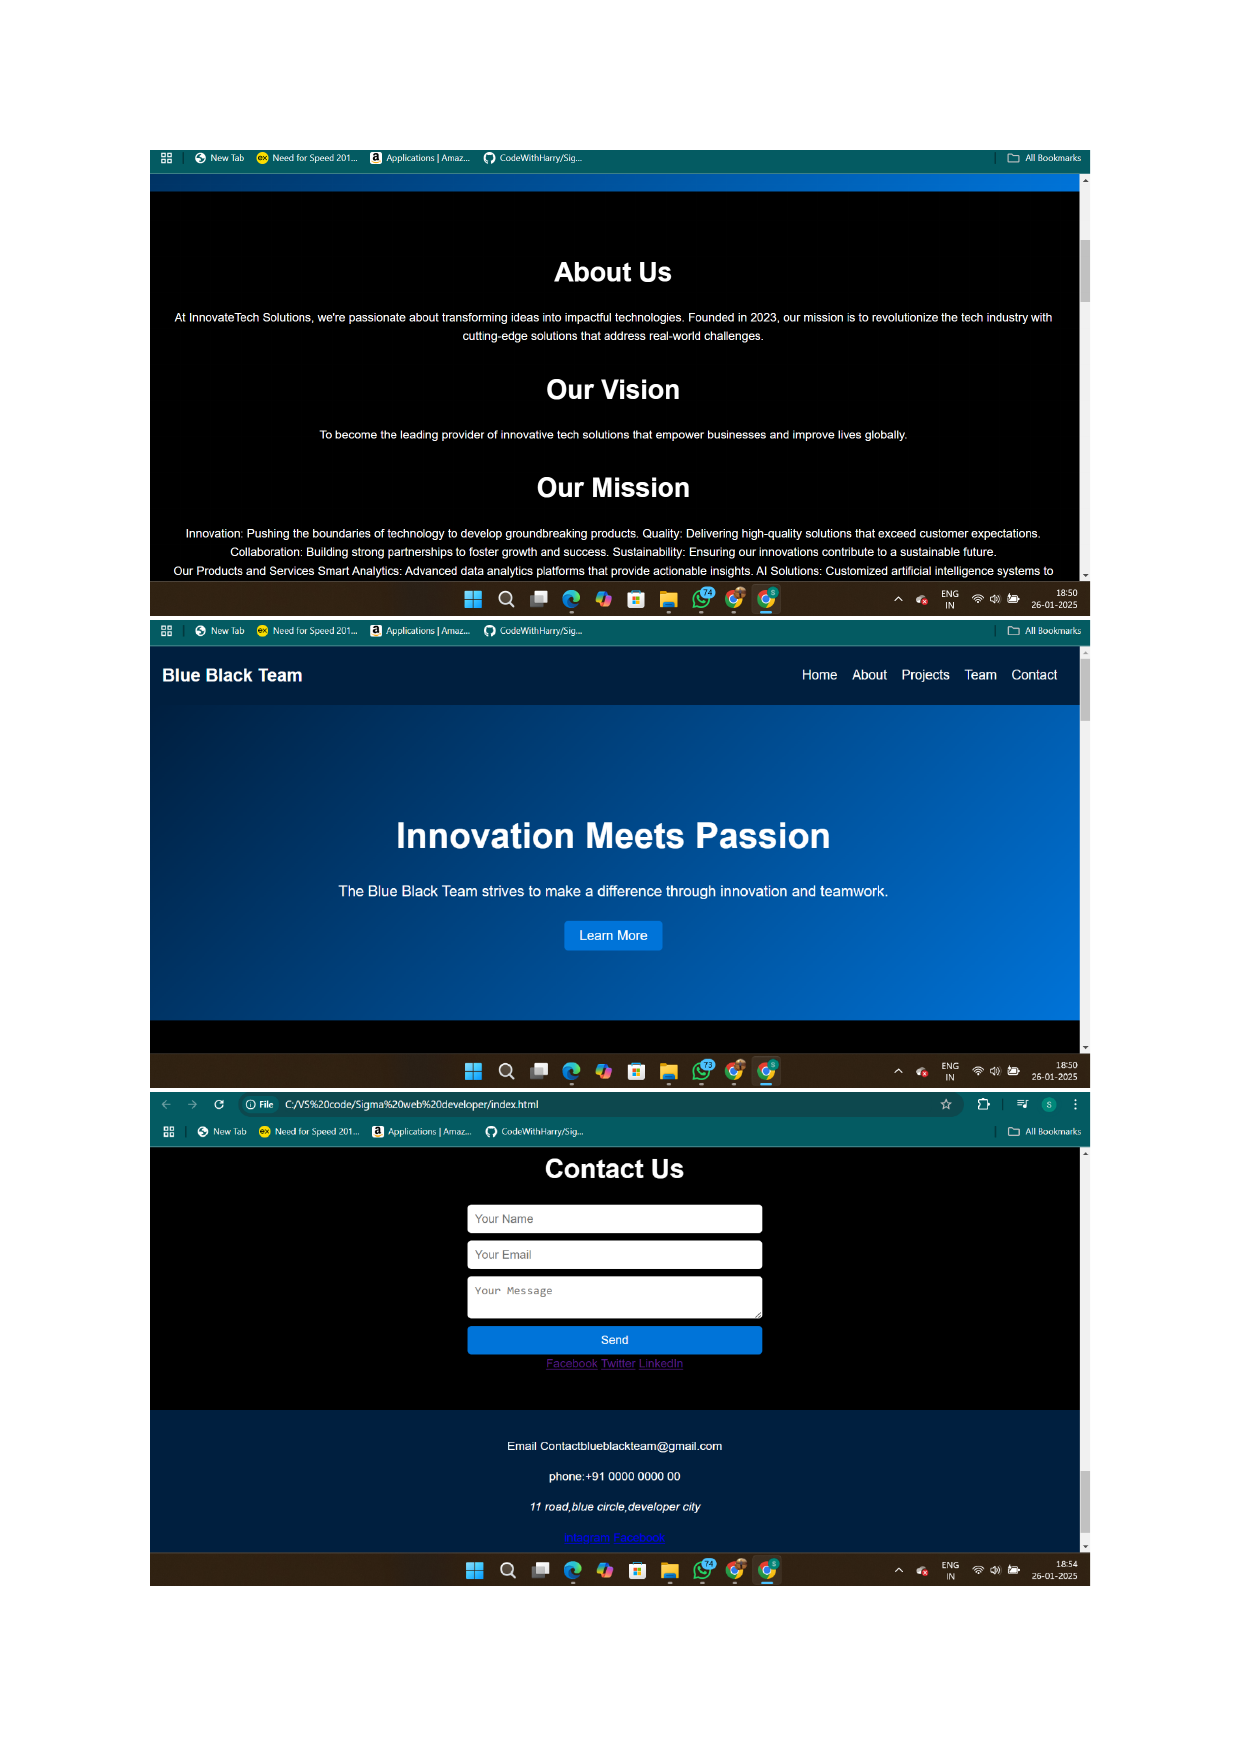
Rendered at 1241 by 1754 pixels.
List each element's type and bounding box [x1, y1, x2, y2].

picture [150, 620, 1091, 1088]
picture [150, 1092, 1091, 1586]
picture [150, 150, 1091, 616]
